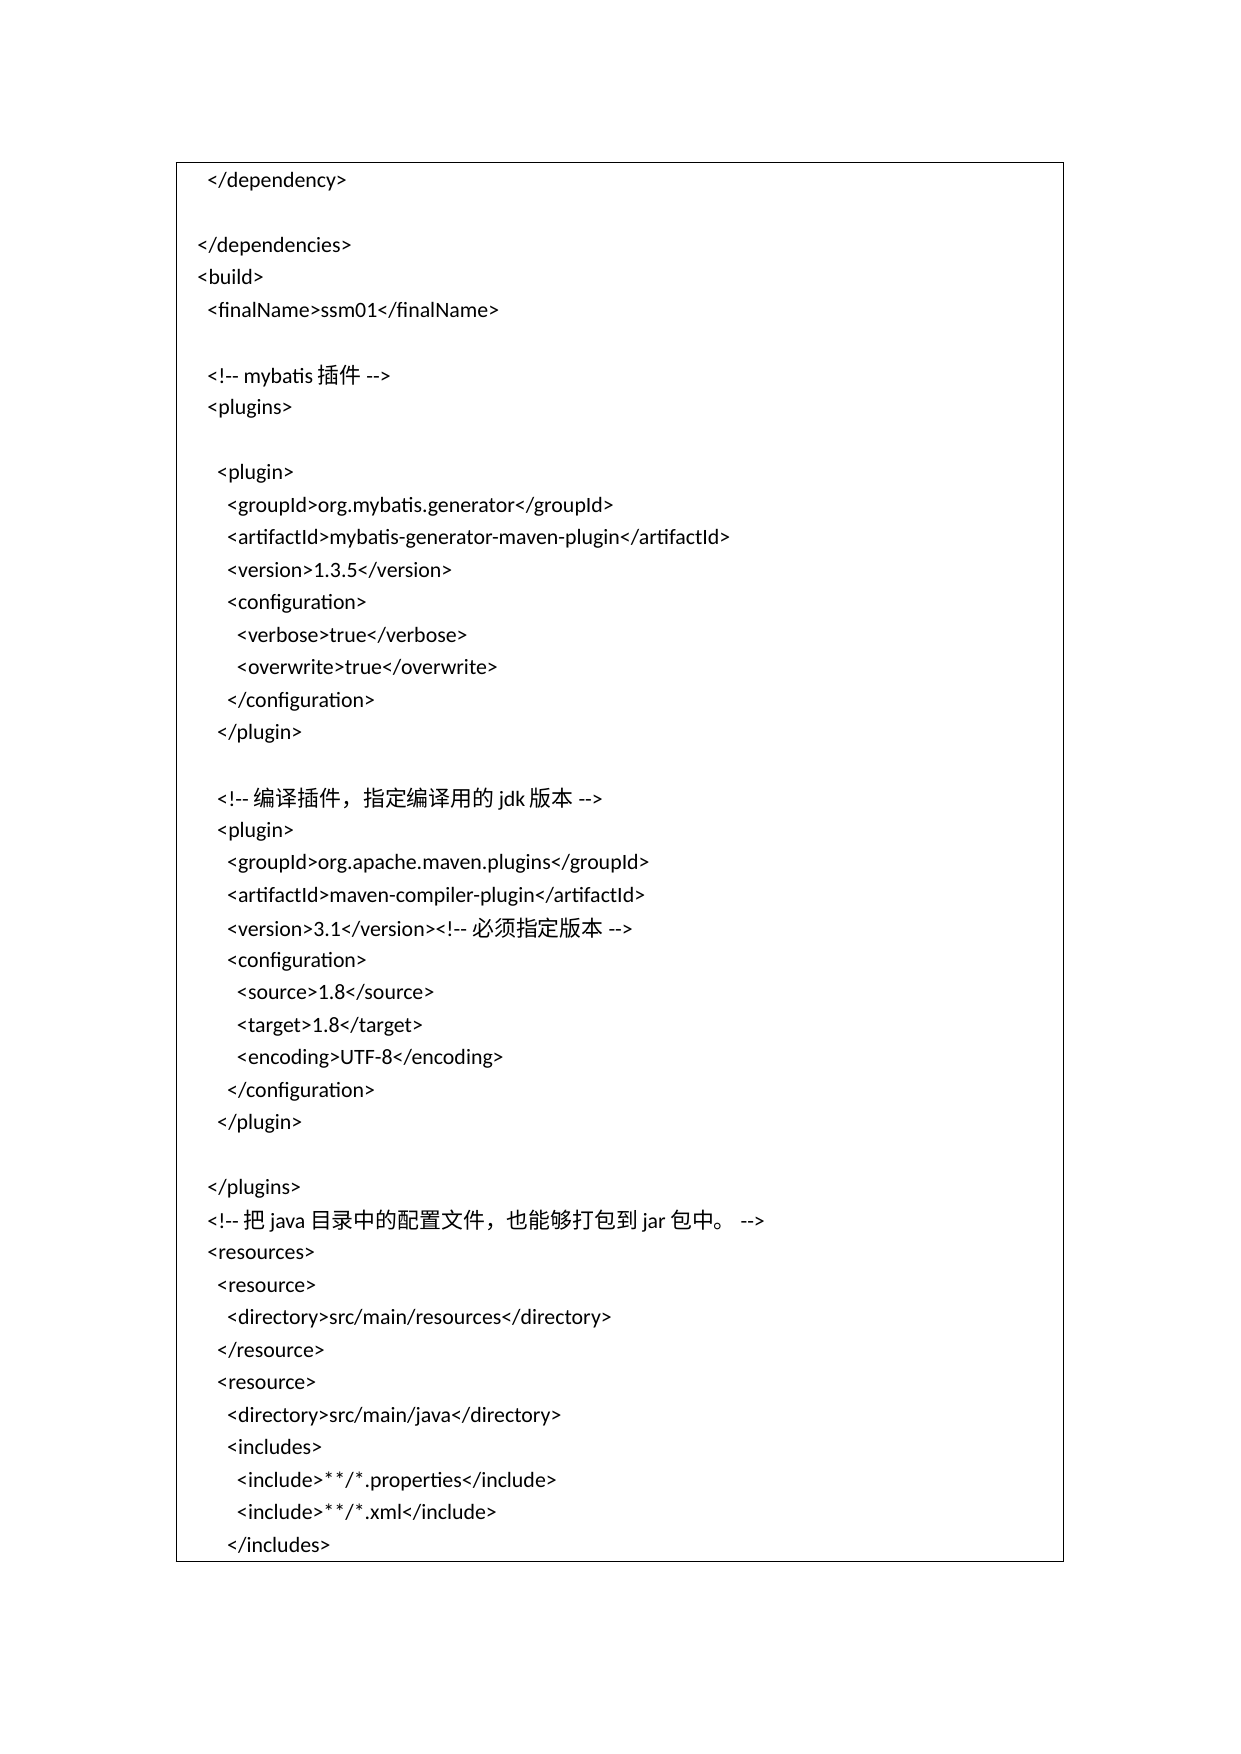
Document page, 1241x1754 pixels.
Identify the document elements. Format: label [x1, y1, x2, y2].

table_header [177, 163, 1063, 1561]
